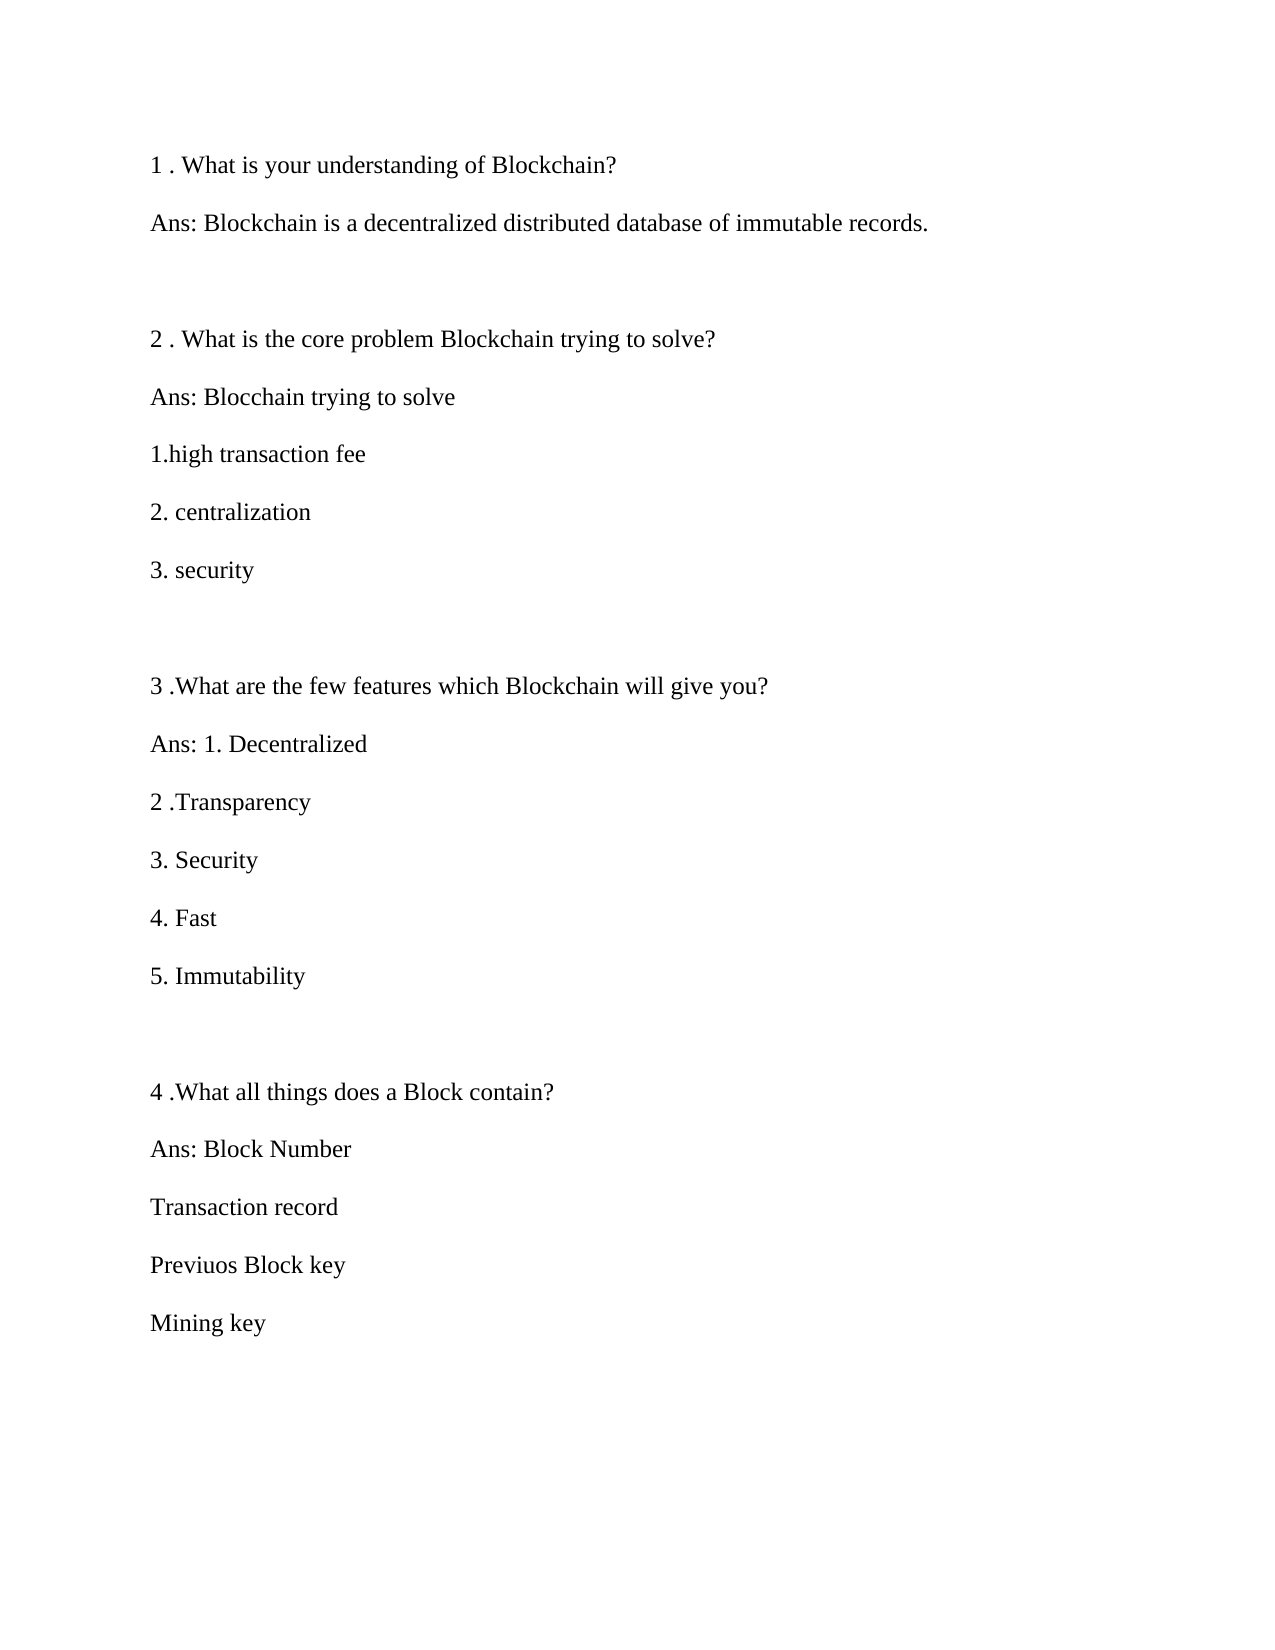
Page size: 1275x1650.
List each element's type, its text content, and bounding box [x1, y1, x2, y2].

text Ans: Blockchain is a decentralized distributed database of immutable records. [150, 208, 1125, 237]
text Previuos Block key [150, 1250, 1125, 1279]
text 2 . What is the core problem Blockchain trying to solve? [150, 324, 1125, 352]
text Ans: Block Number [150, 1134, 1125, 1163]
text 5. Immutability [150, 961, 1125, 989]
text 4. Fast [150, 903, 1125, 932]
text 3 .What are the few features which Blockchain will give you? [150, 671, 1125, 700]
text 3. security [150, 555, 1125, 584]
text Transaction record [150, 1192, 1125, 1221]
text 1 . What is your understanding of Blockchain? [150, 150, 1125, 179]
text 1.high transaction fee [150, 439, 1125, 468]
text 3. Security [150, 845, 1125, 874]
text Ans: 1. Decentralized [150, 729, 1125, 758]
text Mining key [150, 1308, 1125, 1337]
text Ans: Blocchain trying to solve [150, 382, 1125, 410]
text 2. centralization [150, 497, 1125, 526]
text 4 .What all things does a Block contain? [150, 1077, 1125, 1105]
text 2 .Transparency [150, 787, 1125, 816]
